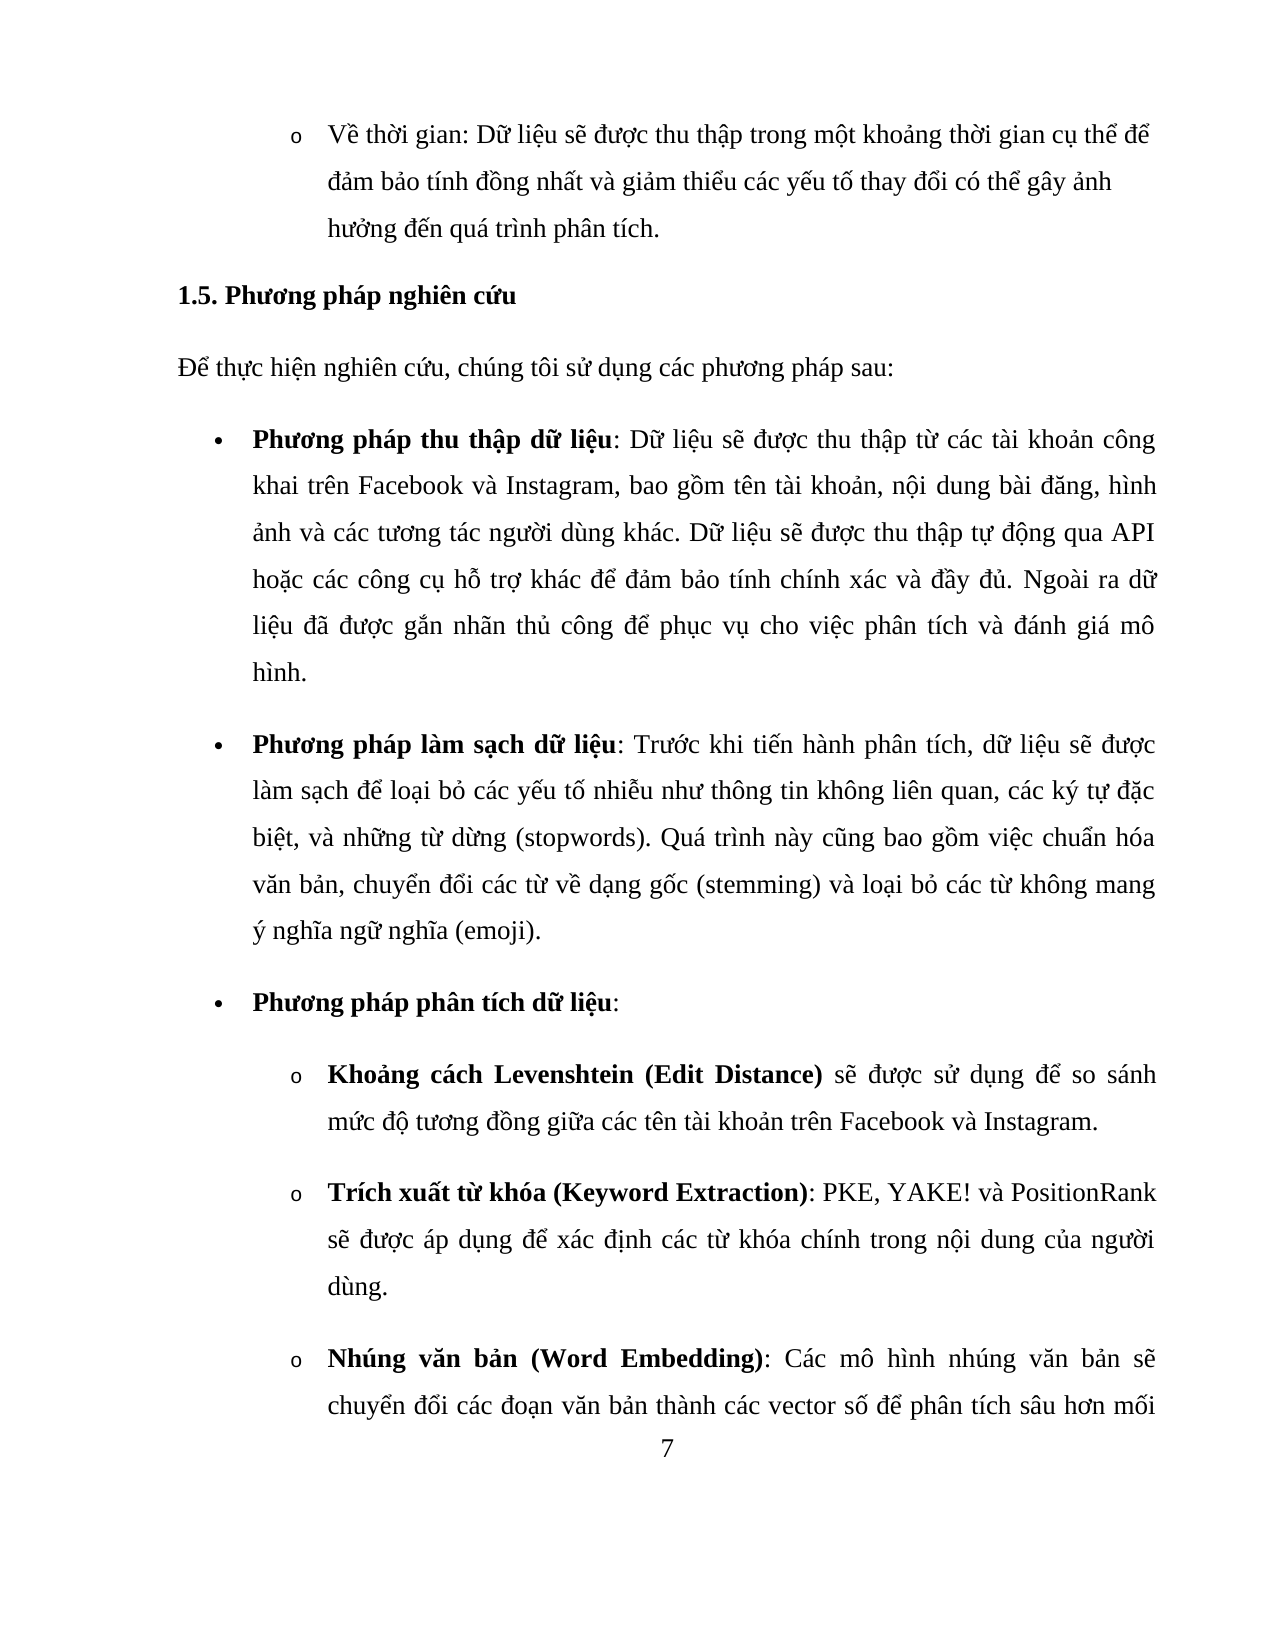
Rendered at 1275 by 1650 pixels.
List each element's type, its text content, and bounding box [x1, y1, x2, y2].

subtitle Phương pháp nghiên cứu [177, 279, 1157, 311]
list Khoảng cách Levenshtein (Edit Distance) sẽ được sử dụng để so sánh mức độ tương đồng giữa các tên tài khoản trên Facebook và Instagram. [290, 1058, 1157, 1136]
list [290, 1342, 1157, 1420]
list Về thời gian: Dữ liệu sẽ được thu thập trong một khoảng thời gian cụ thể để đảm bảo tính đồng nhất và giảm thiểu các yếu tố thay đổi có thể gây ảnh hưởng đến quá trình phân tích. [290, 118, 1157, 243]
list Trích xuất từ khóa (Keyword Extraction): PKE, YAKE! và PositionRank sẽ được áp dụng để xác định các từ khóa chính trong nội dung của người dùng. [290, 1176, 1157, 1301]
list Phương pháp phân tích dữ liệu: [215, 986, 1157, 1017]
list Phương pháp thu thập dữ liệu: Dữ liệu sẽ được thu thập từ các tài khoản công khai trên Facebook và Instagram, bao gồm tên tài khoản, nội dung bài đăng, hình ảnh và các tương tác người dùng khác. Dữ liệu sẽ được thu thập tự động qua API hoặc các công cụ hỗ trợ khác để đảm bảo tính chính xác và đầy đủ. Ngoài ra dữ liệu đã được gắn nhãn thủ công để phục vụ cho việc phân tích và đánh giá mô hình. [215, 423, 1157, 687]
text Để thực hiện nghiên cứu, chúng tôi sử dụng các phương pháp sau: [177, 351, 1157, 382]
list Phương pháp làm sạch dữ liệu: Trước khi tiến hành phân tích, dữ liệu sẽ được làm sạch để loại bỏ các yếu tố nhiễu như thông tin không liên quan, các ký tự đặc biệt, và những từ dừng (stopwords). Quá trình này cũng bao gồm việc chuẩn hóa văn bản, chuyển đổi các từ về dạng gốc (stemming) và loại bỏ các từ không mang ý nghĩa ngữ nghĩa (emoji). [215, 728, 1157, 946]
